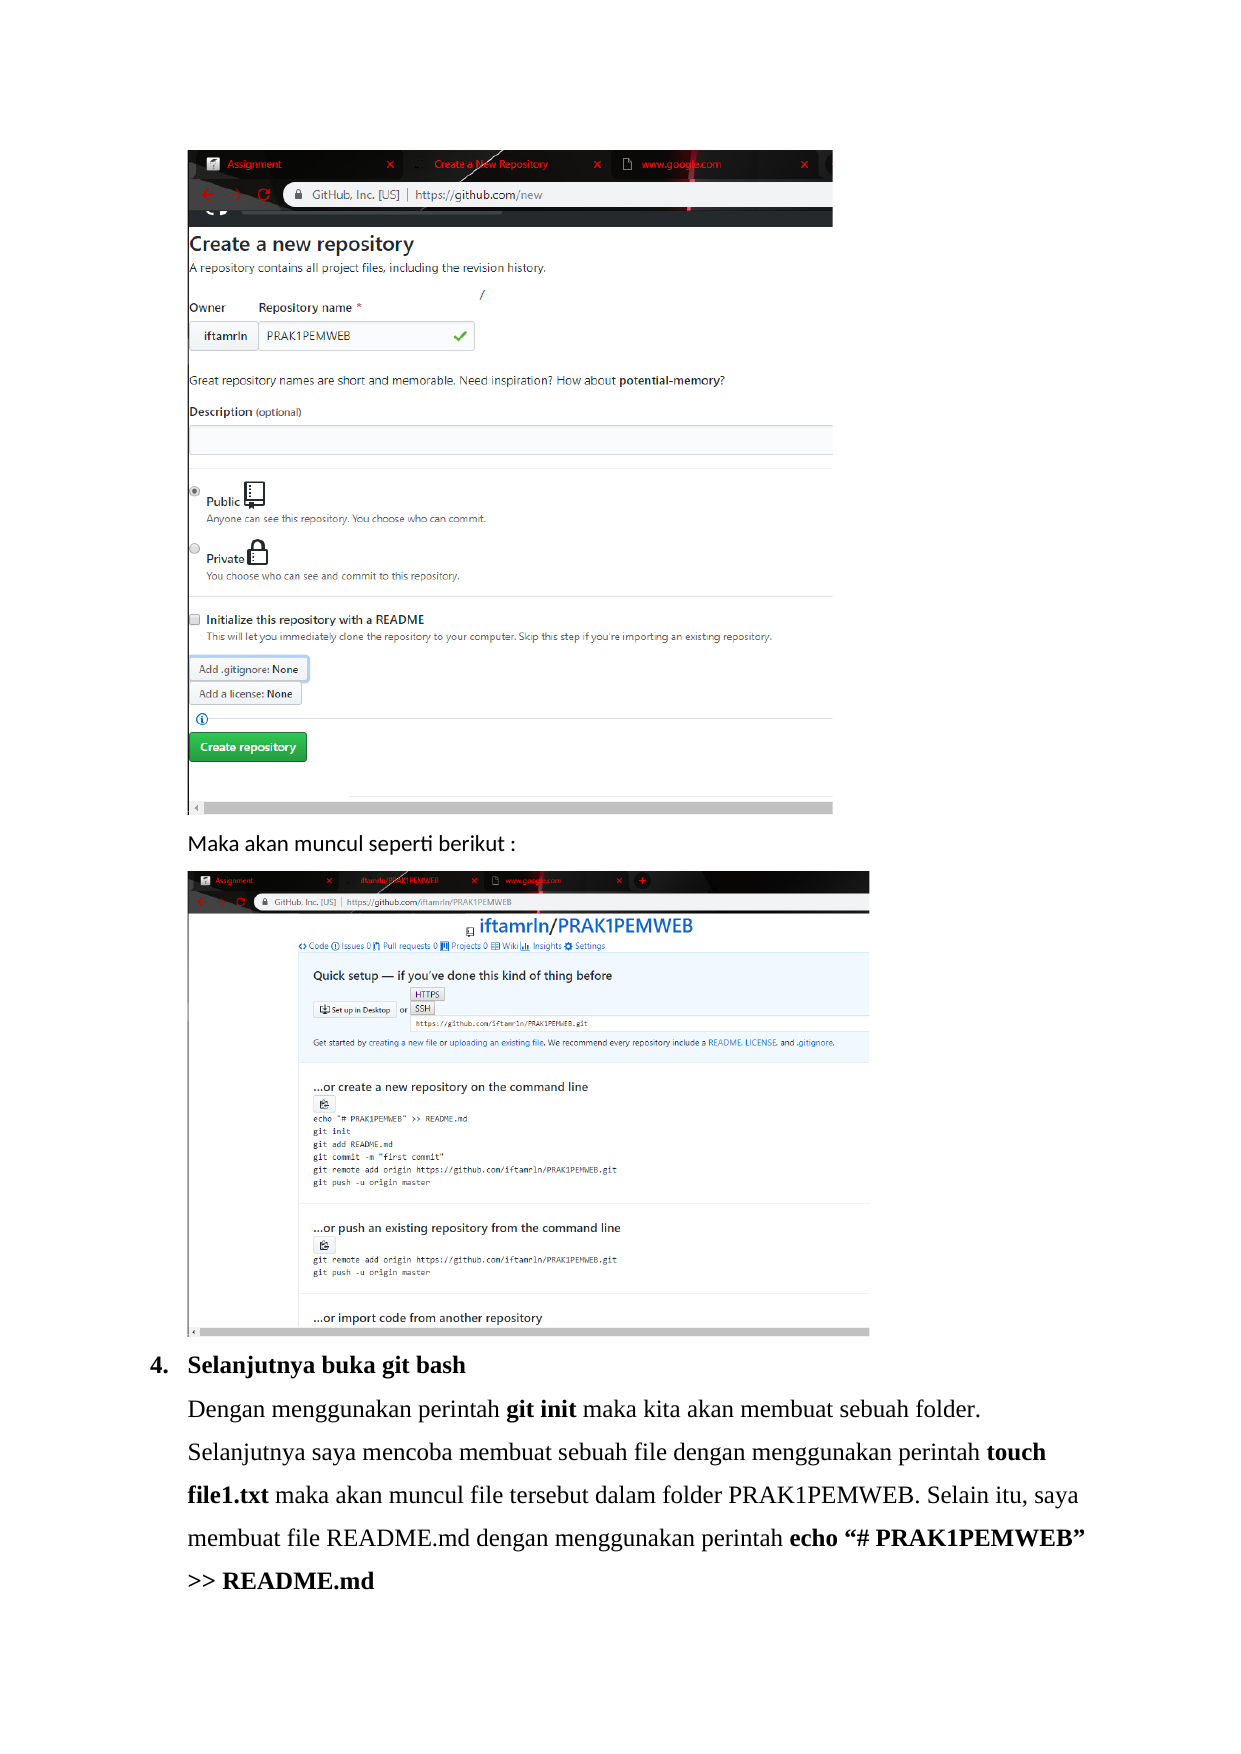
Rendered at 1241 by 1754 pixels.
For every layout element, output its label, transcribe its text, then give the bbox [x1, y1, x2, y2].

picture [187, 871, 870, 1337]
list Maka akan muncul seperti berikut : [187, 829, 1090, 857]
picture [187, 150, 833, 815]
list Selanjutnya buka git bash [150, 1351, 1090, 1379]
list Dengan menggunakan perintah git init maka kita akan membuat sebuah folder. Selanjutnya saya mencoba membuat sebuah file dengan menggunakan perintah touch file1.txt maka akan muncul file tersebut dalam folder PRAK1PEMWEB. Selain itu, saya membuat file README.md dengan menggunakan perintah echo “# PRAK1PEMWEB” >> README.md [187, 1394, 1090, 1595]
